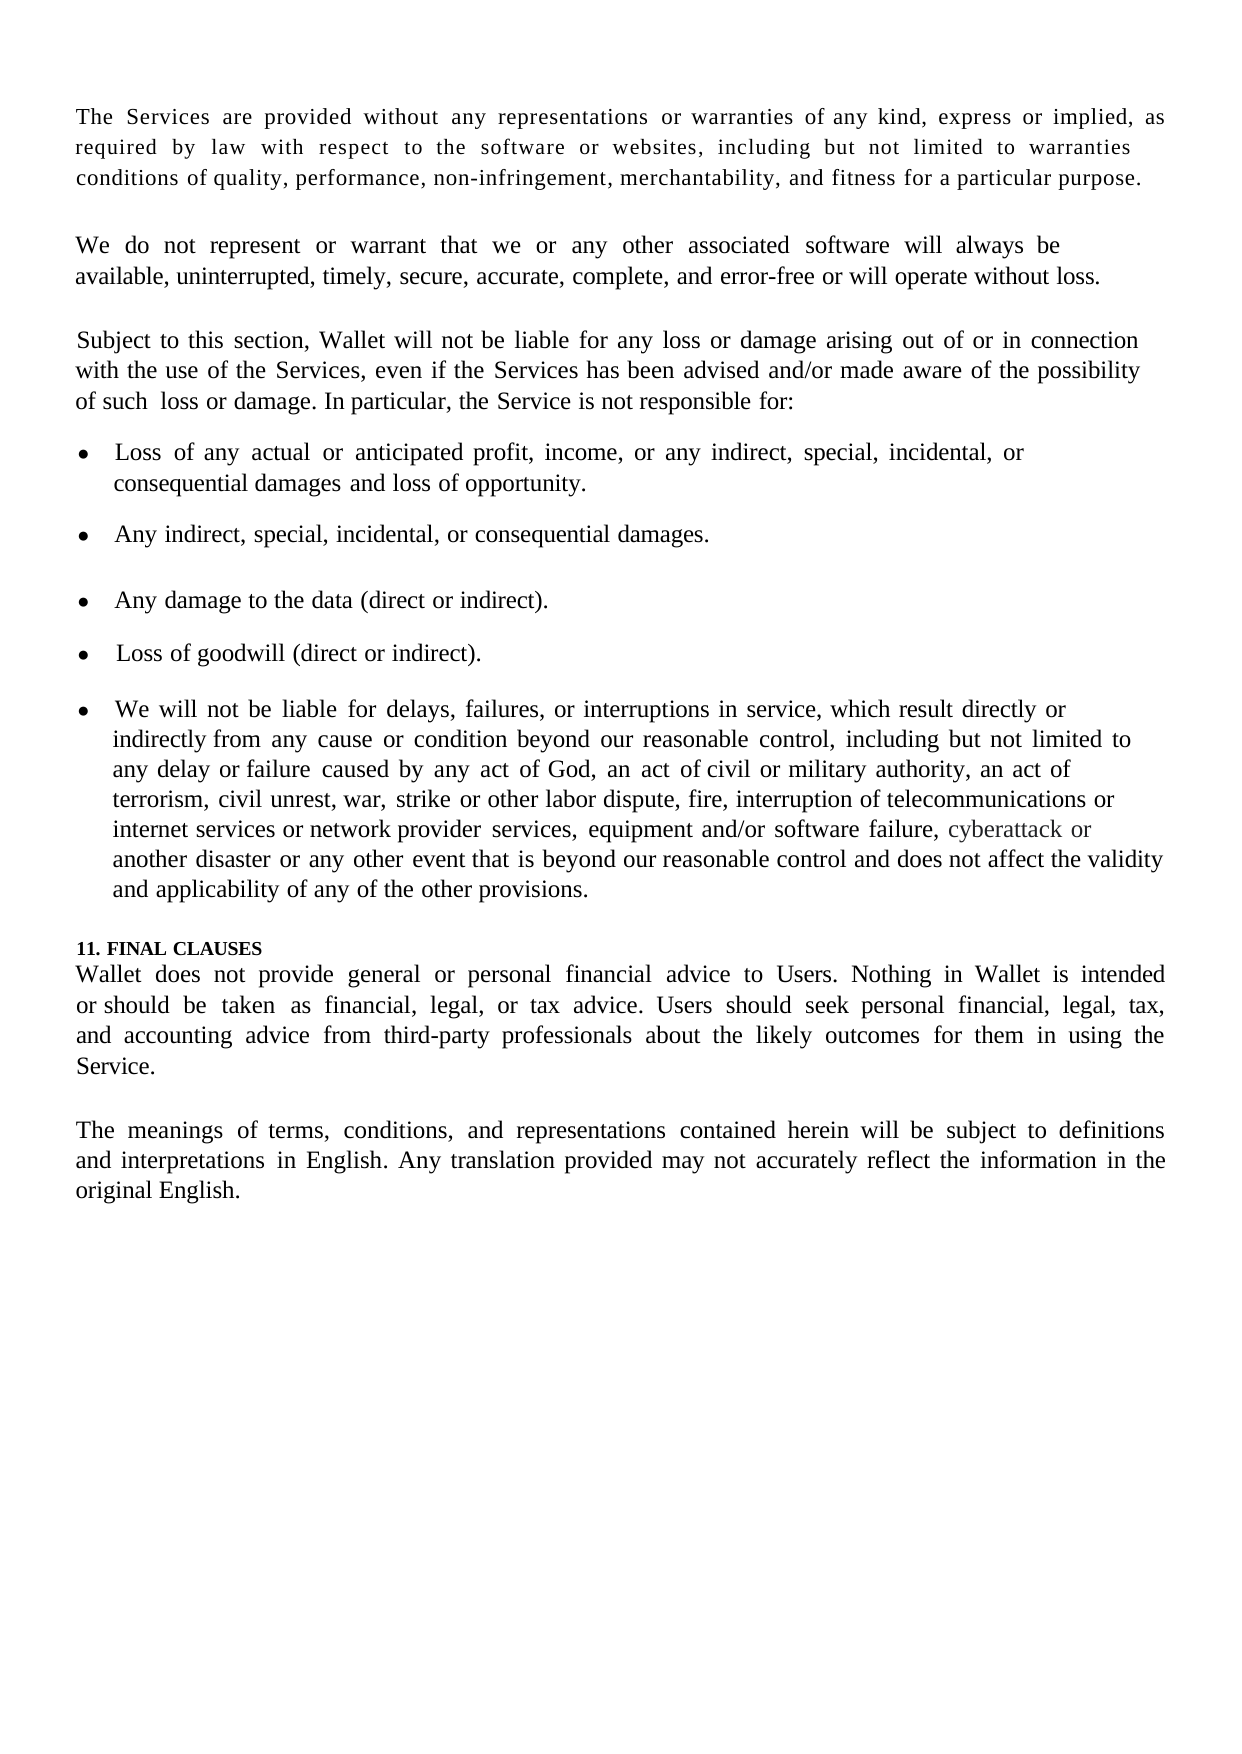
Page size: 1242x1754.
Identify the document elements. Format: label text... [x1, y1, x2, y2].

text 11. FINAL CLAUSES [76, 941, 1166, 959]
text The meanings of terms, conditions, and representations contained herein will be subject to definitions and interpretations in English. Any translation provided may not accurately reflect the information in the original English. [75, 1115, 1166, 1204]
text Subject to this section, Wallet will not be liable for any loss or damage arising out of or in connection with the use of the Services, even if the Services has been advised and/or made aware of the possibility of such loss or damage. In particular, the Service is not responsible for: [75, 325, 1140, 415]
text conditions of quality, performance, non-infringement, merchantability, and fitness for a particular purpose. [76, 165, 1166, 197]
text ● Any damage to the data (direct or indirect). [77, 587, 1166, 619]
text Wallet does not provide general or personal financial advice to Users. Nothing in Wallet is intended or should be taken as financial, legal, or tax advice. Users should seek personal financial, legal, tax, and accounting advice from third-party professionals about the likely outcomes for them in using the Service. [75, 959, 1166, 1080]
text The Services are provided without any representations or warranties of any kind, express or implied, as [76, 104, 1166, 136]
text ● Loss of goodwill (direct or indirect). [77, 640, 1166, 673]
text ● Loss of any actual or anticipated profit, income, or any indirect, special, incidental, or consequential damages and loss of opportunity. [77, 437, 1166, 497]
text ● We will not be liable for delays, failures, or interruptions in service, which result directly or indirectly from any cause or condition beyond our reasonable control, including but not limited to any delay or failure caused by any act of God, an act of civil or military authority, an act of terrorism, civil unrest, war, strike or other labor dispute, fire, interruption of telecommunications or internet services or network provider services, equipment and/or software failure, cyberattack or another disaster or any other event that is beyond our reasonable control and does not affect the validity and applicability of any of the other provisions. [77, 694, 1166, 903]
text required by law with respect to the software or websites, including but not limited to warranties [75, 136, 1166, 165]
text We do not represent or warrant that we or any other associated software will always be available, uninterrupted, timely, secure, accurate, complete, and error-free or will operate without loss. [75, 230, 1166, 289]
text ● Any indirect, special, incidental, or consequential damages. [77, 521, 1166, 553]
